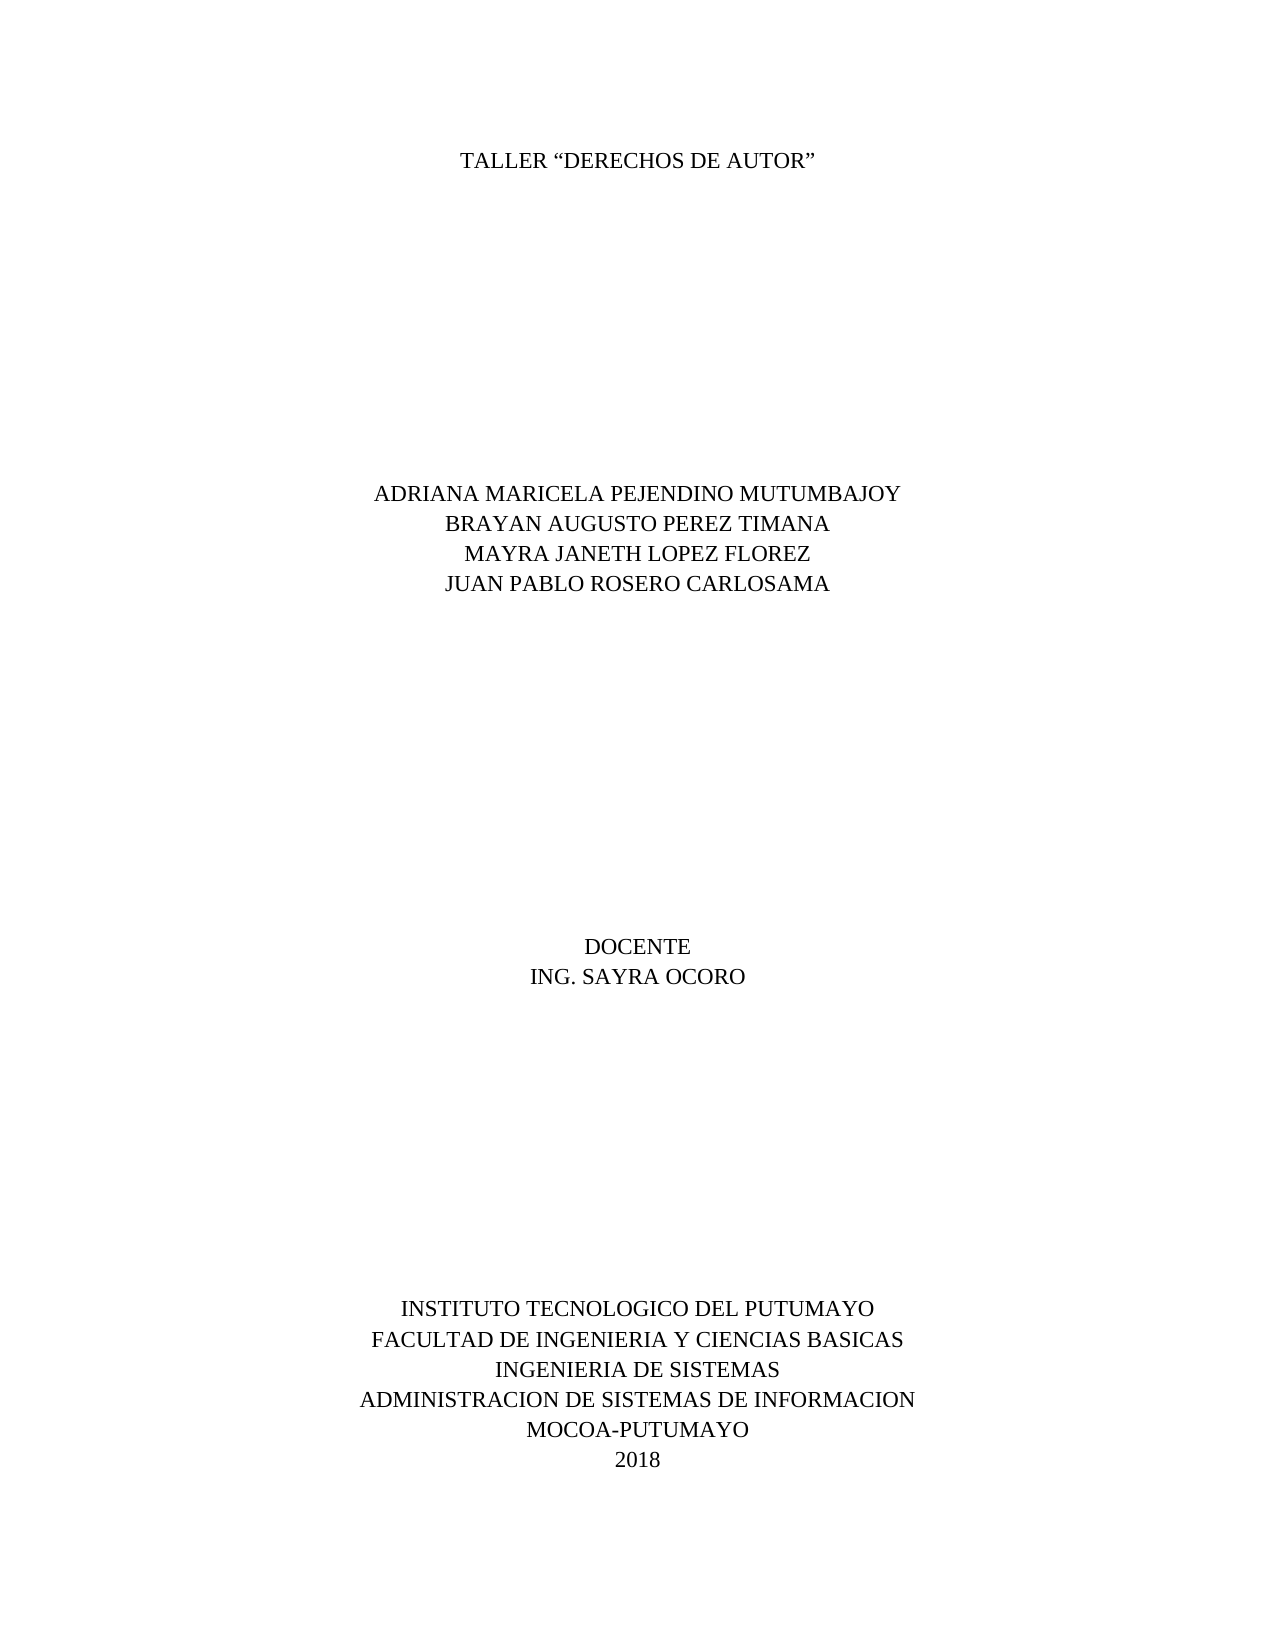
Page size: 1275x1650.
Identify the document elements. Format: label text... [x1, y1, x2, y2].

text ADMINISTRACION DE SISTEMAS DE INFORMACION [177, 1386, 1098, 1412]
text BRAYAN AUGUSTO PEREZ TIMANA [177, 510, 1098, 536]
text JUAN PABLO ROSERO CARLOSAMA [177, 571, 1098, 597]
text MAYRA JANETH LOPEZ FLOREZ [177, 540, 1098, 567]
text MOCOA-PUTUMAYO [177, 1416, 1098, 1443]
text FACULTAD DE INGENIERIA Y CIENCIAS BASICAS [177, 1326, 1098, 1352]
text 2018 [177, 1447, 1098, 1473]
text TALLER “DERECHOS DE AUTOR” [177, 148, 1098, 174]
text ADRIANA MARICELA PEJENDINO MUTUMBAJOY [177, 480, 1098, 506]
text ING. SAYRA OCORO [177, 963, 1098, 989]
text INGENIERIA DE SISTEMAS [177, 1356, 1098, 1382]
text INSTITUTO TECNOLOGICO DEL PUTUMAYO [177, 1296, 1098, 1322]
text DOCENTE [177, 933, 1098, 959]
